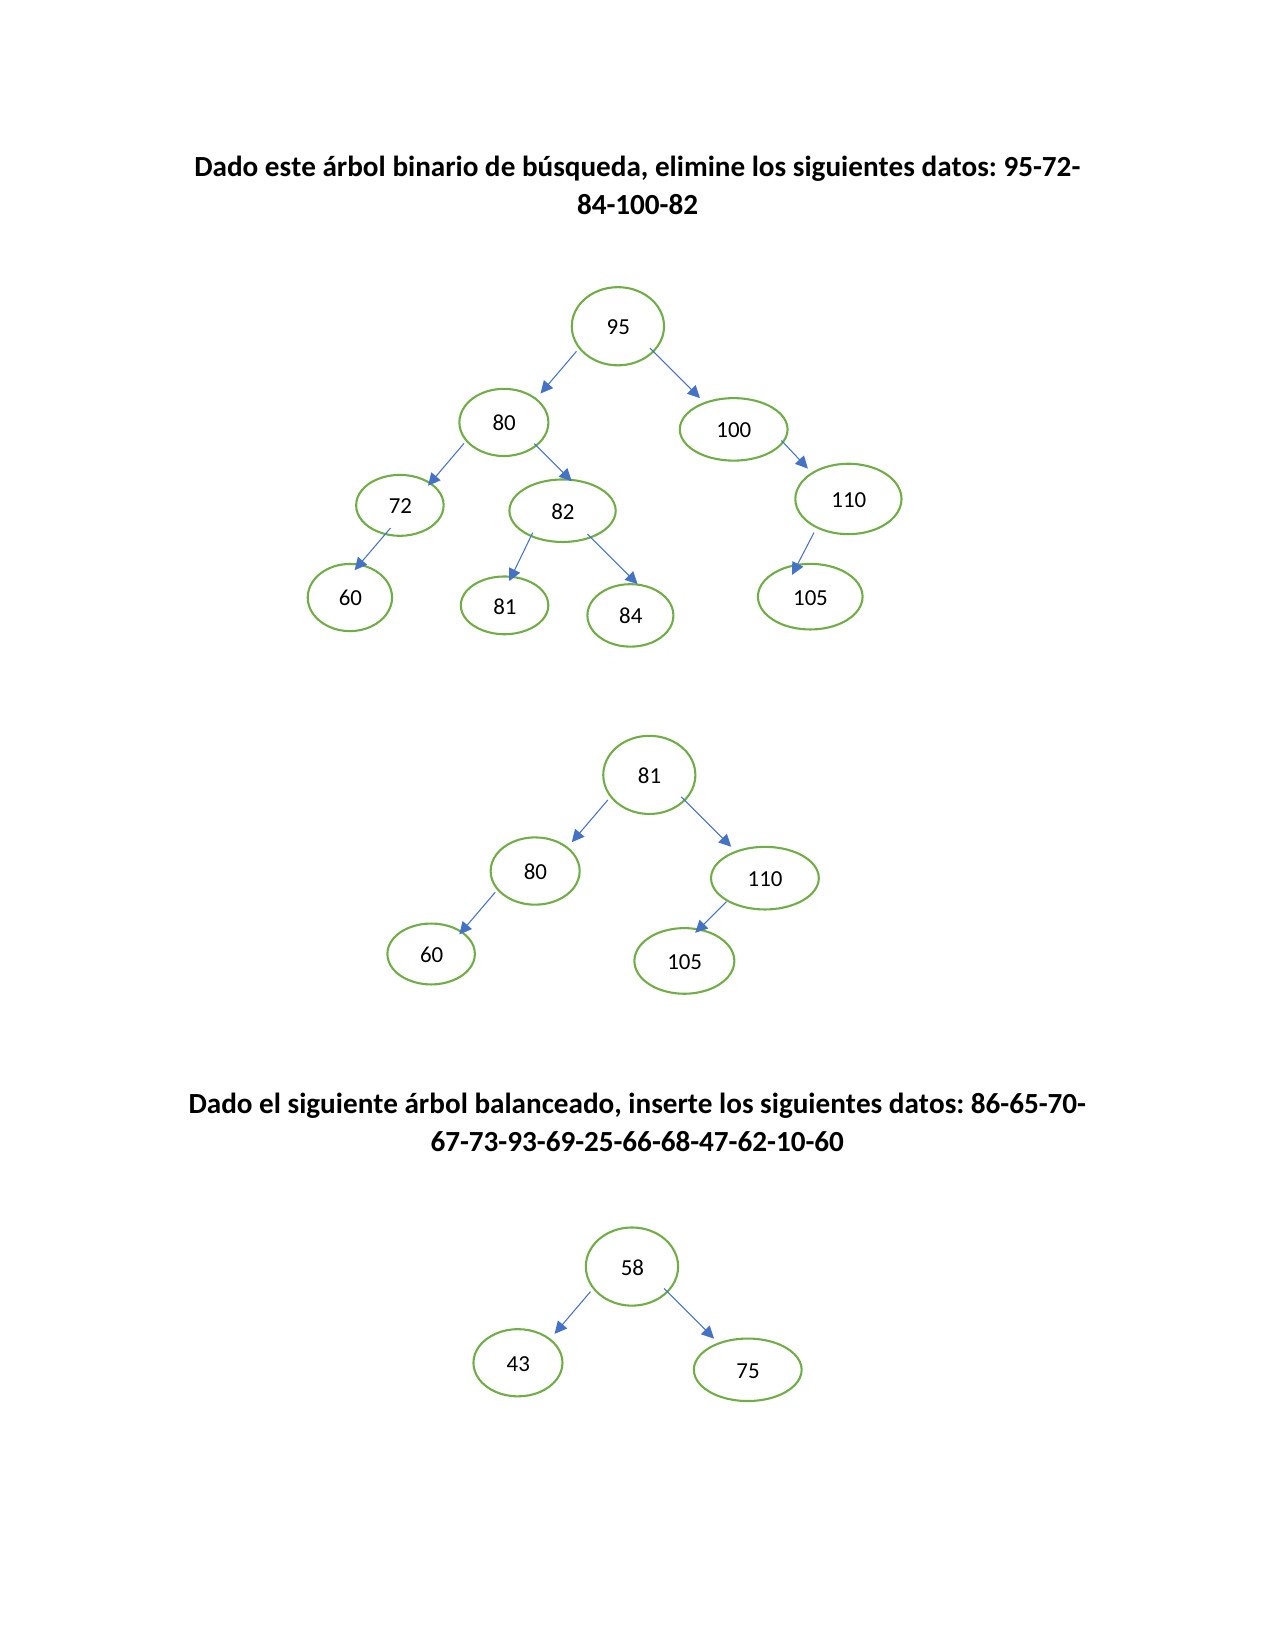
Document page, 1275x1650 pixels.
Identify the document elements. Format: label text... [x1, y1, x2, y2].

text Dado este árbol binario de búsqueda, elimine los siguientes datos: 95-72-84-100-82 [177, 148, 1098, 222]
text Dado el siguiente árbol balanceado, inserte los siguientes datos: 86-65-70-67-73-93-69-25-66-68-47-62-10-60 [177, 1085, 1098, 1159]
